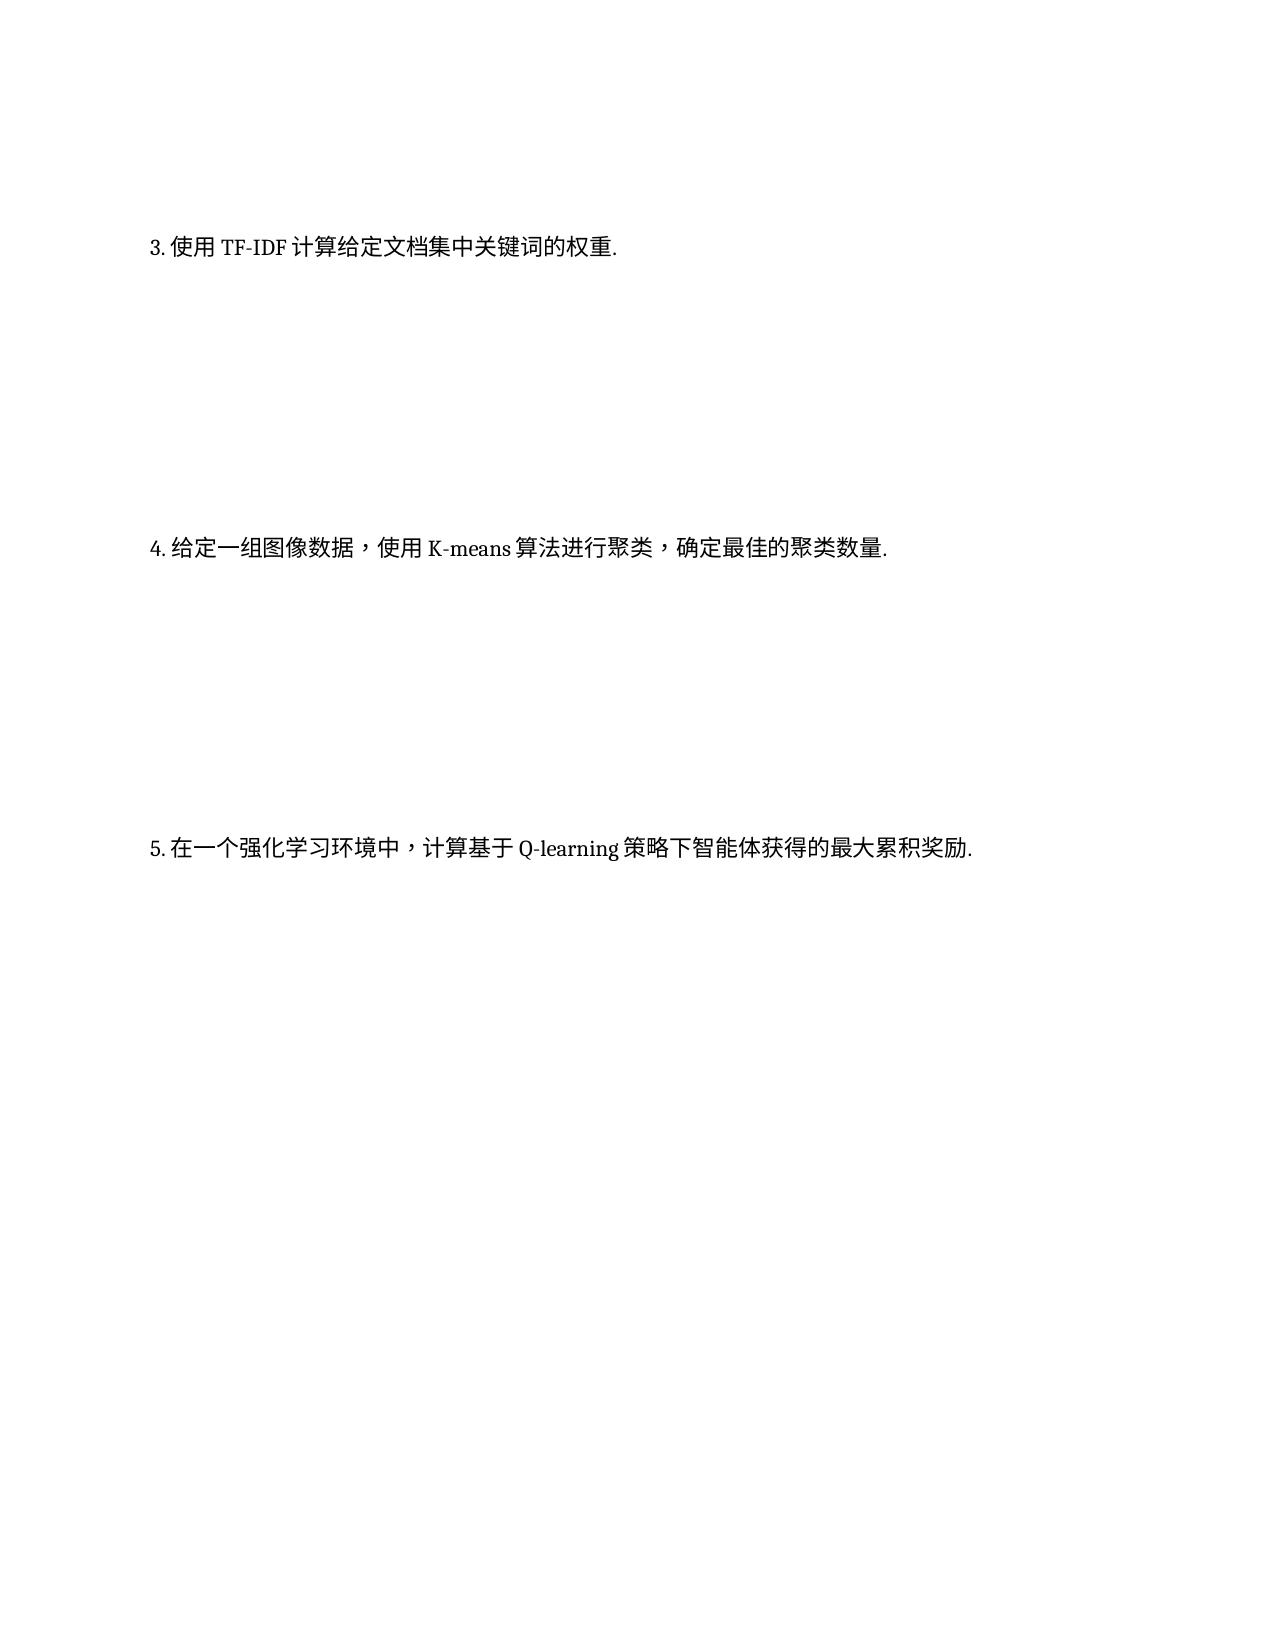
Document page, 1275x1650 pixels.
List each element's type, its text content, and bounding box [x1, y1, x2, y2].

text 5. 在一个强化学习环境中，计算基于Q-learning策略下智能体获得的最大累积奖励. [150, 832, 1125, 863]
text 4. 给定一组图像数据，使用K-means算法进行聚类，确定最佳的聚类数量. [150, 532, 1125, 563]
text 3. 使用TF-IDF计算给定文档集中关键词的权重. [150, 231, 1125, 262]
